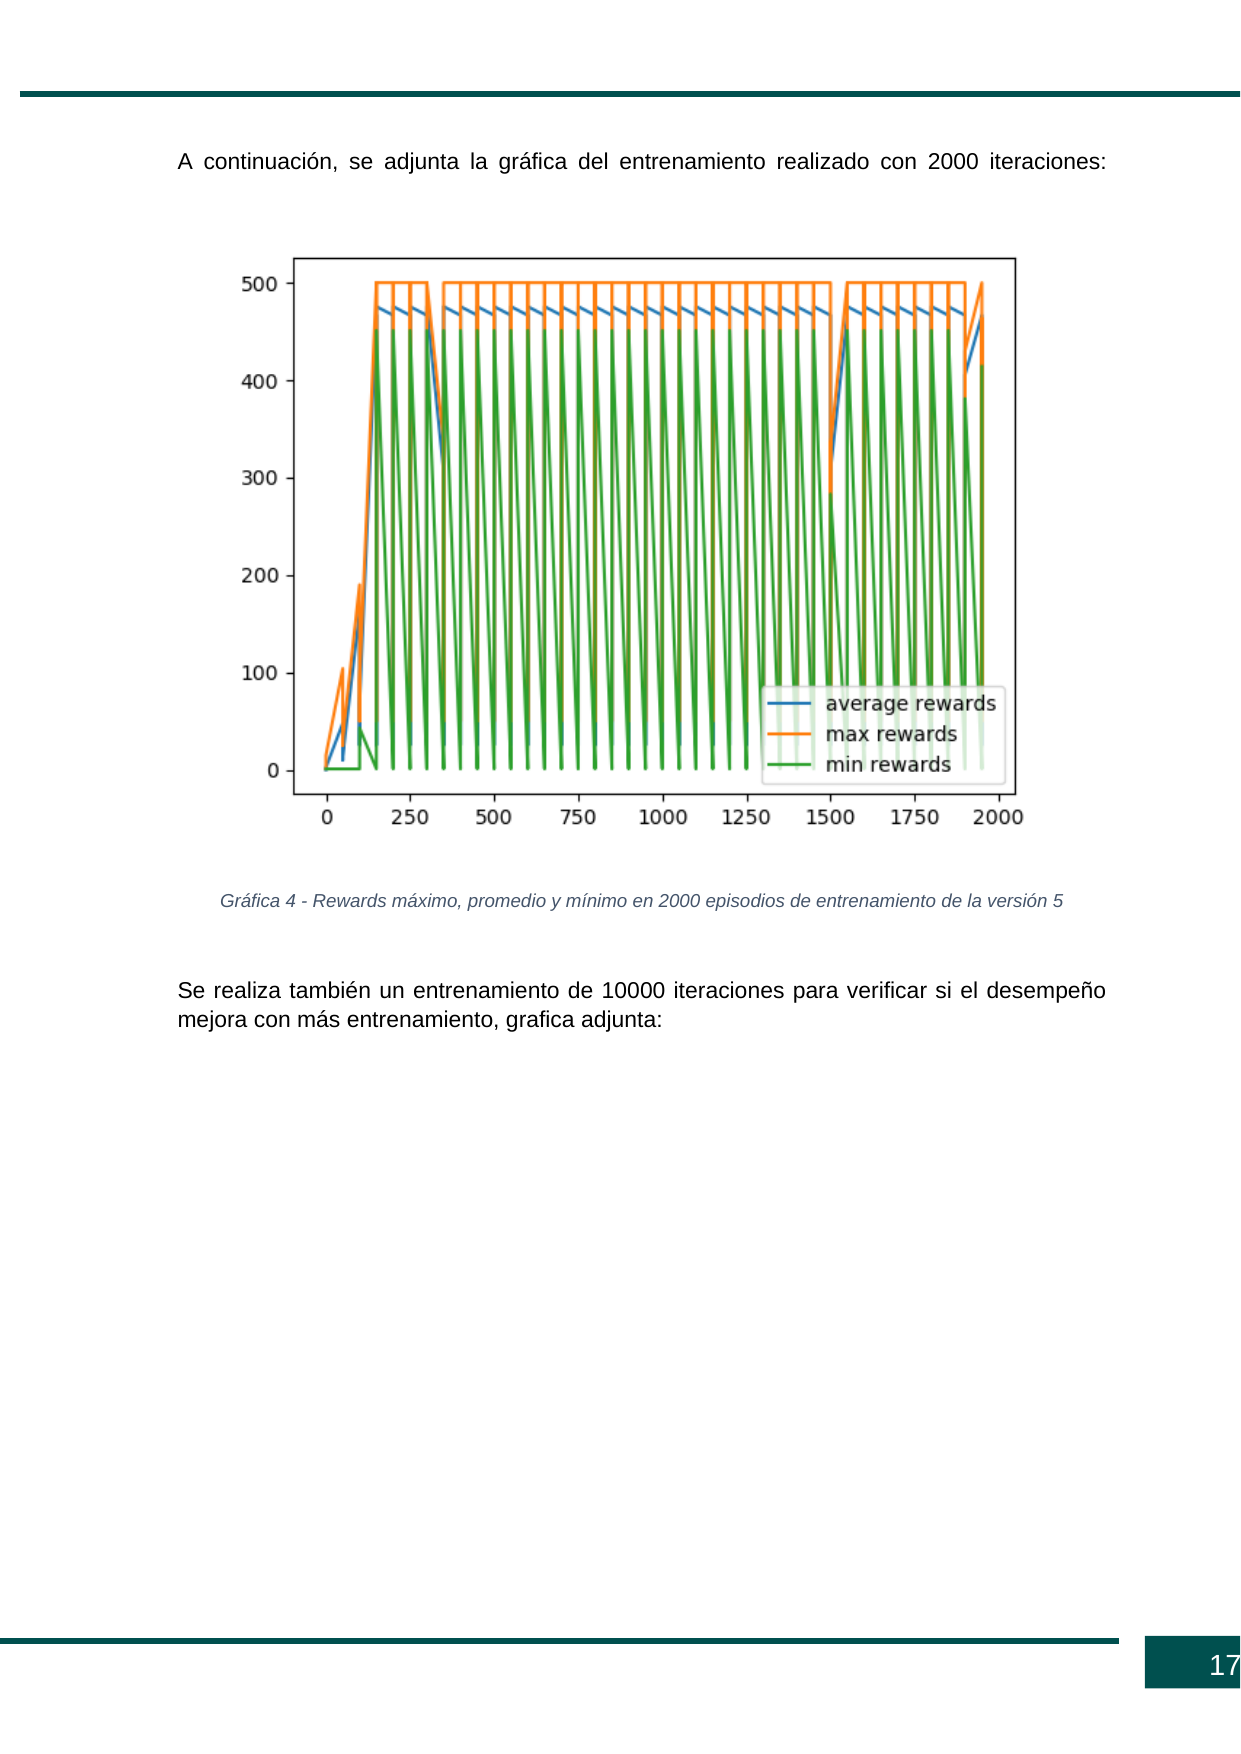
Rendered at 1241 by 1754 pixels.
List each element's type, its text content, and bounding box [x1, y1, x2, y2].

text Se realiza también un entrenamiento de 10000 iteraciones para verificar si el desempeño mejora con más entrenamiento, grafica adjunta: [177, 977, 1107, 1032]
picture [177, 176, 1108, 871]
text A continuación, se adjunta la gráfica del entrenamiento realizado con 2000 iteraciones: [177, 148, 1107, 176]
